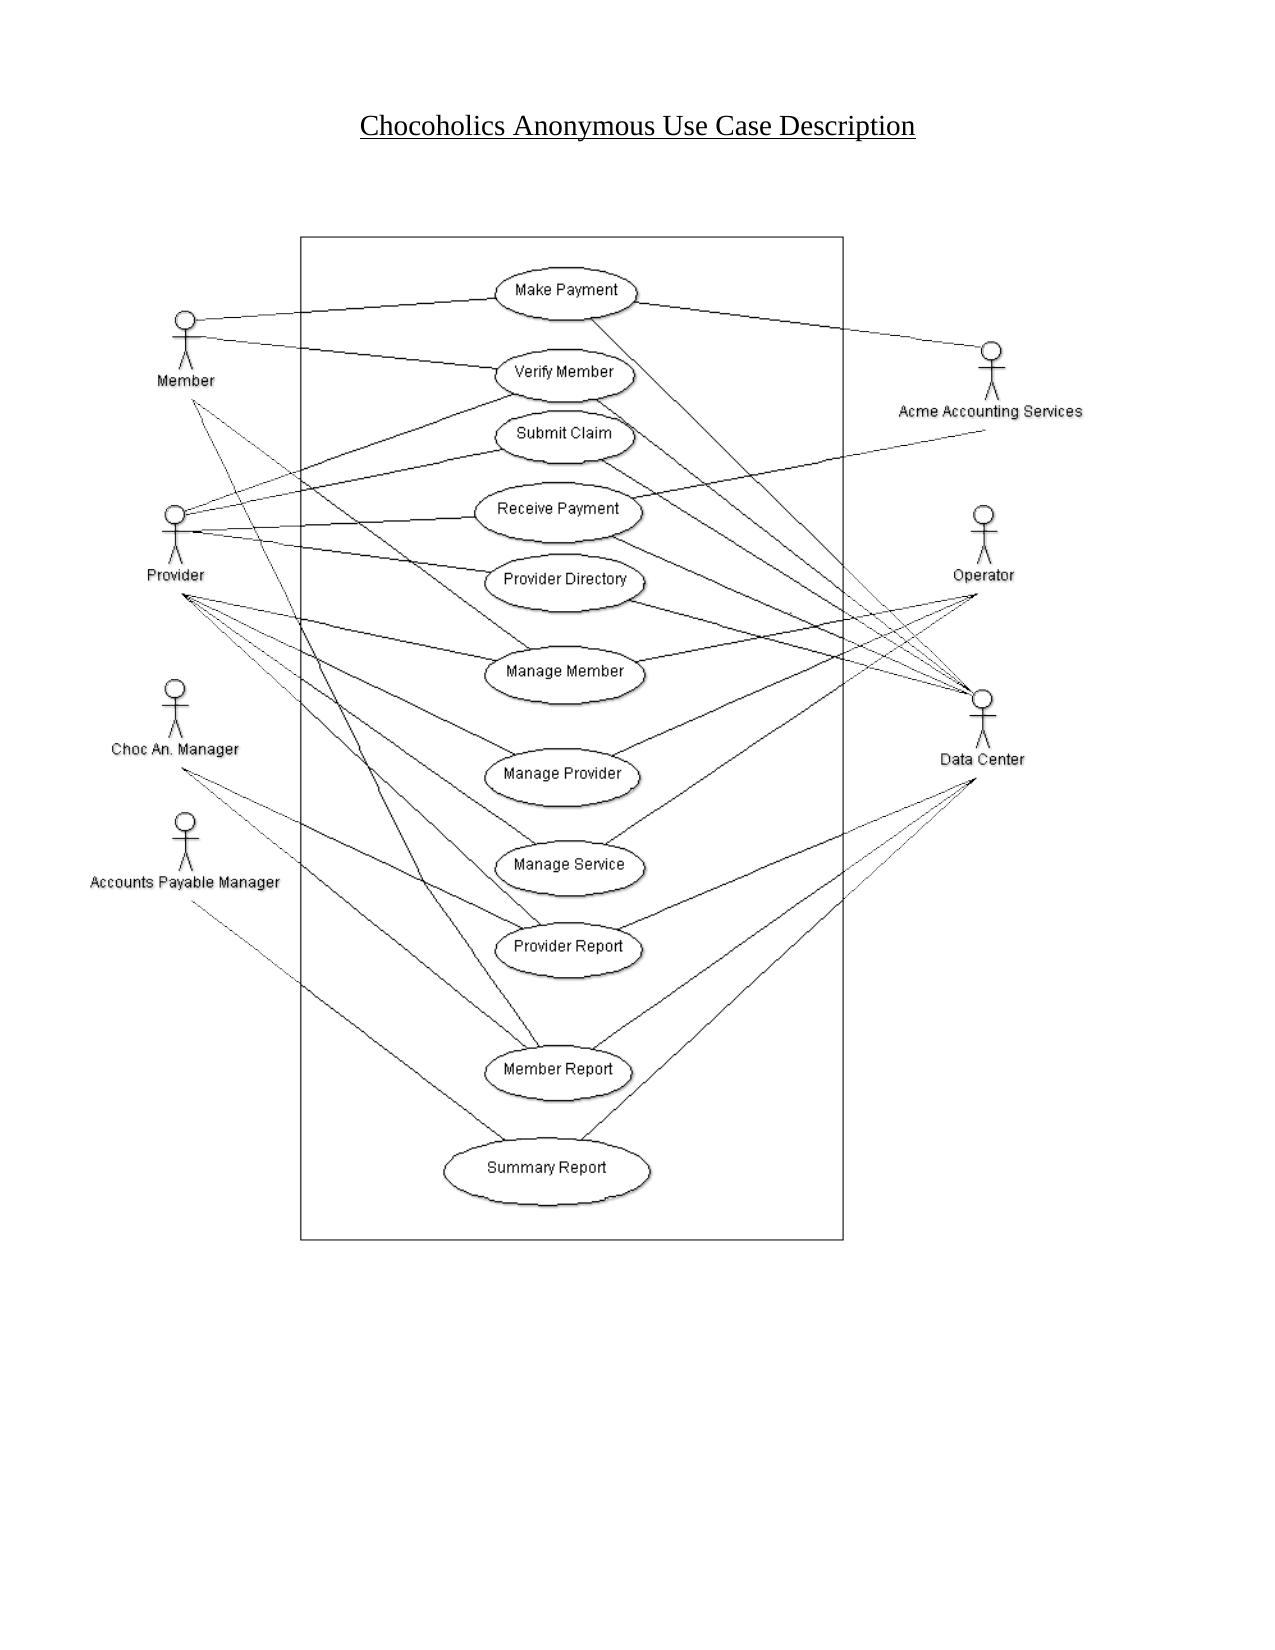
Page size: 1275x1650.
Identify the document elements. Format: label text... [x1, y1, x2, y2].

text Chocoholics Anonymous Use Case Description [75, 108, 1200, 142]
picture [75, 175, 1200, 1301]
